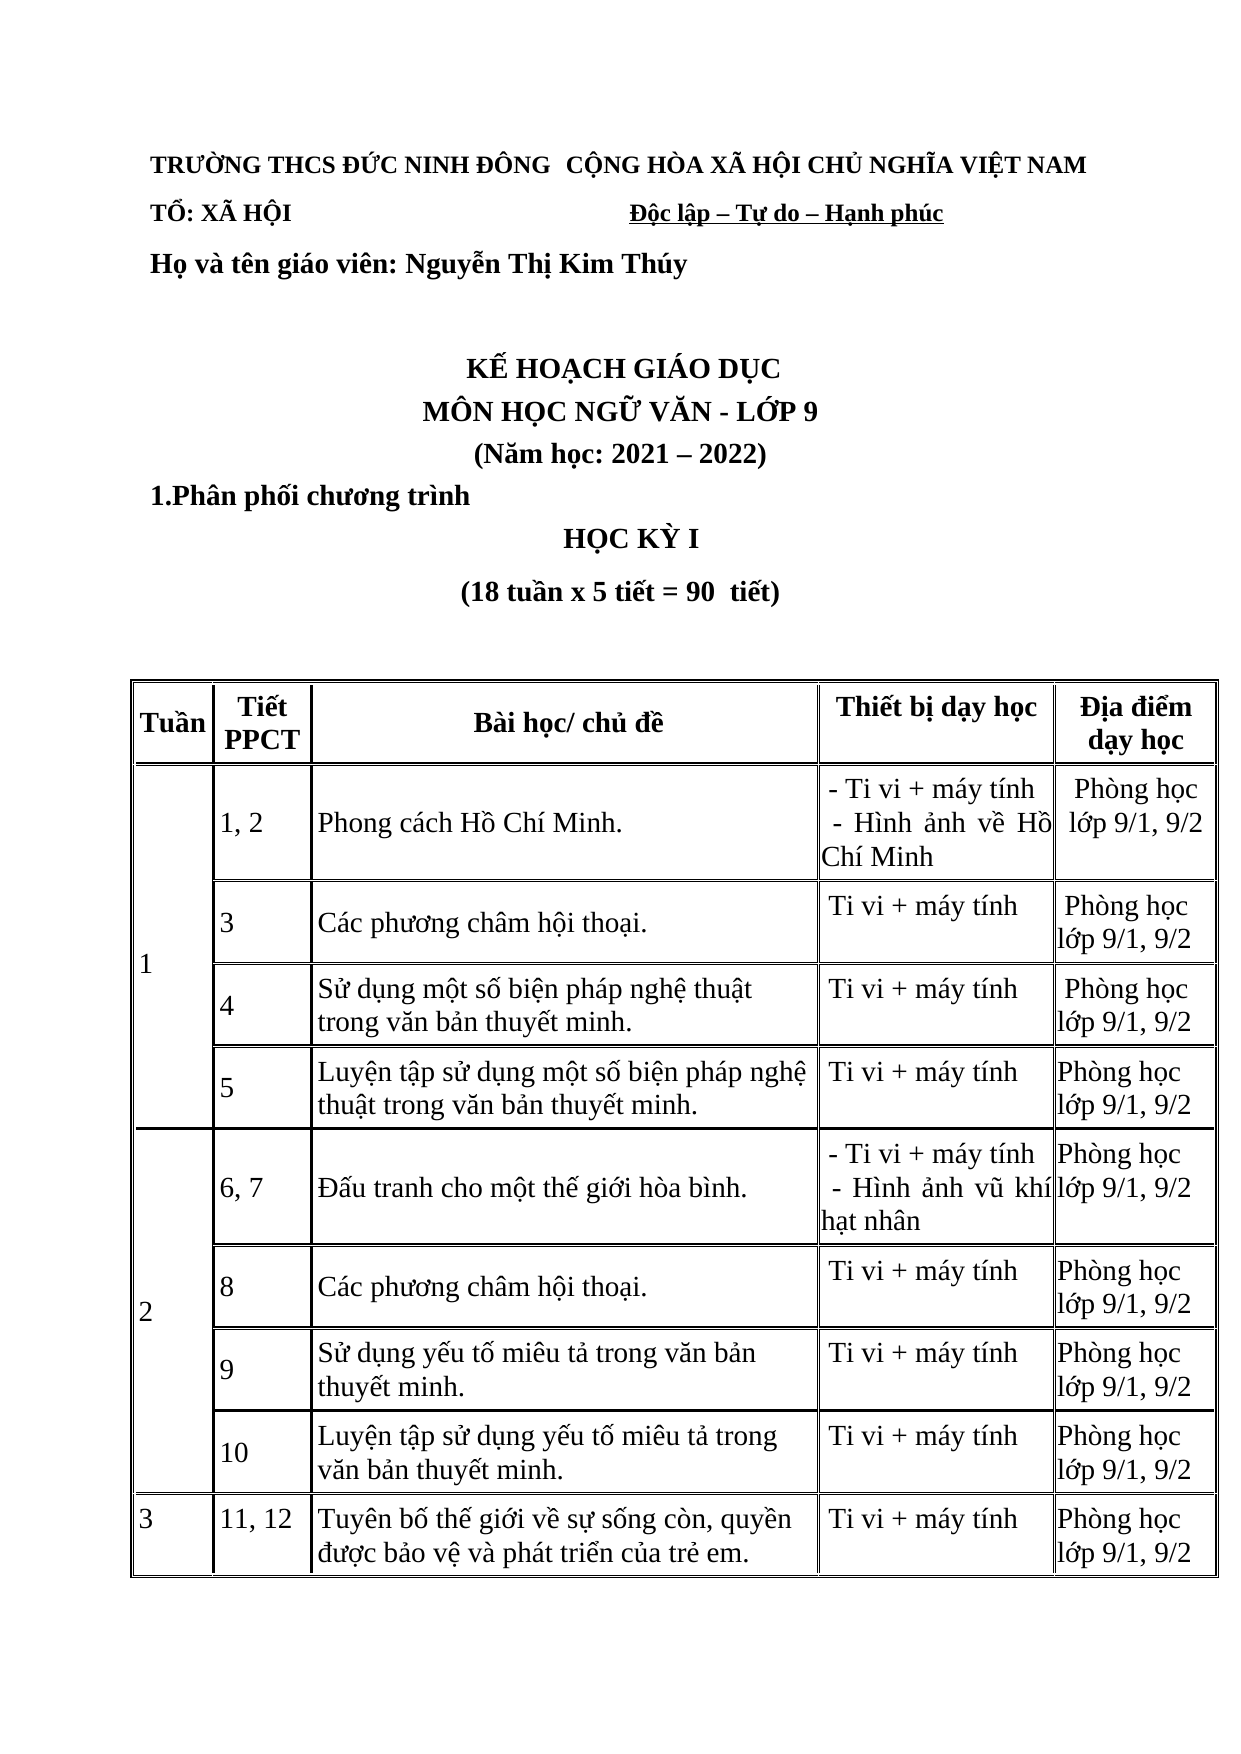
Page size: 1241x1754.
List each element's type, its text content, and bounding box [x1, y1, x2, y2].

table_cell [1055, 1492, 1217, 1574]
table_cell Ti vi + máy tính [819, 1495, 1054, 1574]
table_cell Ti vi + máy tính [820, 1330, 1053, 1409]
table_cell 3 [132, 1492, 213, 1574]
table_cell 10 [215, 1412, 310, 1492]
table_cell Ti vi + máy tính [820, 1048, 1053, 1127]
table_cell Luyện tập sử dụng một số biện pháp nghệ thuật trong văn bản thuyết minh. [313, 1048, 817, 1127]
table_cell Tuyên bố thế giới về sự sống còn, quyền được bảo vệ và phát triển của trẻ em. [311, 1495, 818, 1574]
table_cell 3 [215, 882, 310, 961]
table_header Tuần [134, 681, 213, 762]
table_cell Phòng học lớp 9/1, 9/2 [1056, 879, 1216, 961]
table_cell Phòng học lớp 9/1, 9/2 [1056, 1044, 1216, 1127]
table_header Thiết bị dạy học [819, 683, 1054, 762]
table_cell 1 [134, 762, 212, 1127]
text MÔN HỌC NGỮ VĂN - LỚP 9 [150, 394, 1090, 427]
text TỔ: XÃ HỘI Độc lập – Tự do – Hạnh phúc [150, 198, 1090, 227]
table_cell Sử dụng một số biện pháp nghệ thuật trong văn bản thuyết minh. [313, 965, 817, 1044]
table_cell Các phương châm hội thoại. [313, 1247, 817, 1326]
table_header Bài học/ chủ đề [311, 683, 818, 762]
table_cell Phòng học lớp 9/1, 9/2 [1056, 1243, 1216, 1326]
text 1.Phân phối chương trình [150, 478, 1090, 512]
table_cell 4 [215, 965, 310, 1044]
text (18 tuần x 5 tiết = 90 tiết) [150, 574, 1090, 607]
table_cell Luyện tập sử dụng yếu tố miêu tả trong văn bản thuyết minh. [313, 1412, 817, 1492]
table_cell 11, 12 [213, 1495, 311, 1574]
table_cell Ti vi + máy tính [820, 1247, 1053, 1326]
text Họ và tên giáo viên: Nguyễn Thị Kim Thúy [150, 246, 1090, 279]
table_cell Đấu tranh cho một thế giới hòa bình. [313, 1130, 817, 1243]
table_cell Ti vi + máy tính [820, 882, 1053, 961]
text (Năm học: 2021 – 2022) [150, 436, 1090, 470]
table_cell Phòng học lớp 9/1, 9/2 [1056, 961, 1216, 1044]
table_cell Phòng học lớp 9/1, 9/2 [1056, 762, 1216, 878]
text KẾ HOẠCH GIÁO DỤC [150, 351, 1090, 385]
table_cell - Ti vi + máy tính - Hình ảnh về Hồ Chí Minh [820, 766, 1053, 878]
table_cell 9 [215, 1330, 310, 1409]
table_cell Phòng học lớp 9/1, 9/2 [1056, 1127, 1215, 1243]
table_cell 1, 2 [215, 766, 310, 878]
table_cell Phòng học lớp 9/1, 9/2 [1056, 1409, 1215, 1492]
table_cell - Ti vi + máy tính - Hình ảnh vũ khí hạt nhân [820, 1130, 1053, 1243]
table_cell 5 [215, 1048, 310, 1127]
table_cell Sử dụng yếu tố miêu tả trong văn bản thuyết minh. [313, 1330, 817, 1409]
text TRƯỜNG THCS ĐỨC NINH ĐÔNG CỘNG HÒA XÃ HỘI CHỦ NGHĨA VIỆT NAM [150, 150, 1090, 179]
table_cell Phòng học lớp 9/1, 9/2 [1056, 1326, 1216, 1409]
table_cell Ti vi + máy tính [820, 965, 1053, 1044]
table_cell Ti vi + máy tính [820, 1412, 1053, 1492]
table_cell Các phương châm hội thoại. [313, 882, 817, 961]
table_cell 8 [215, 1247, 310, 1326]
table_cell 2 [134, 1127, 212, 1492]
table_header Tiết PPCT [213, 683, 311, 762]
table_cell 6, 7 [215, 1130, 310, 1243]
table_header Địa điểm dạy học [1055, 683, 1215, 762]
text HỌC KỲ I [150, 521, 1090, 554]
table_cell Phong cách Hồ Chí Minh. [313, 766, 817, 878]
